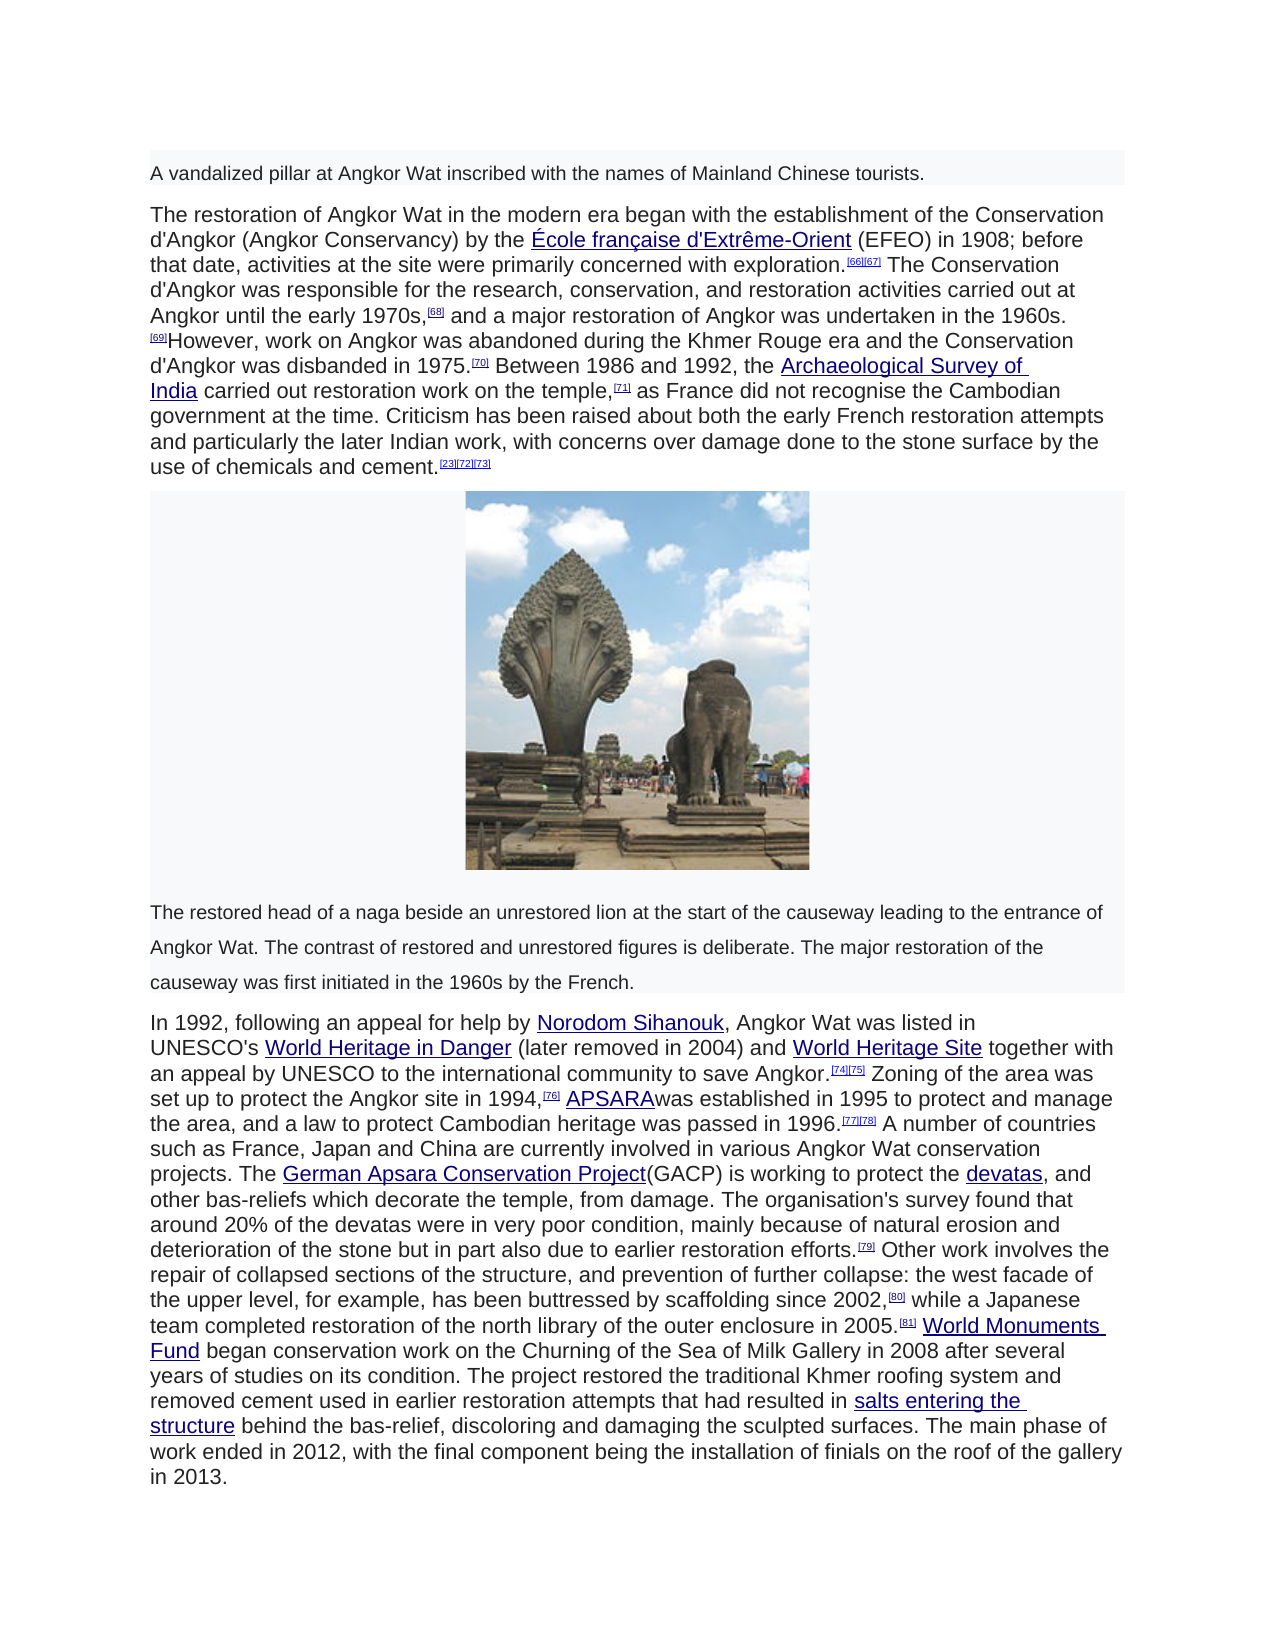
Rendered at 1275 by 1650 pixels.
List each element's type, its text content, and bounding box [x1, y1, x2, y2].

text The restoration of Angkor Wat in the modern era began with the establishment of the Conservation d'Angkor (Angkor Conservancy) by the École française d'Extrême-Orient (EFEO) in 1908; before that date, activities at the site were primarily concerned with exploration.[66][67] The Conservation d'Angkor was responsible for the research, conservation, and restoration activities carried out at Angkor until the early 1970s,[68] and a major restoration of Angkor was undertaken in the 1960s.[69]However, work on Angkor was abandoned during the Khmer Rouge era and the Conservation d'Angkor was disbanded in 1975.[70] Between 1986 and 1992, the Archaeological Survey of India carried out restoration work on the temple,[71] as France did not recognise the Cambodian government at the time. Criticism has been raised about both the early French restoration attempts and particularly the later Indian work, with concerns over damage done to the stone surface by the use of chemicals and cement.[23][72][73] [150, 202, 1125, 479]
picture [465, 491, 810, 870]
text The restored head of a naga beside an unrestored lion at the start of the causeway leading to the entrance of Angkor Wat. The contrast of restored and unrestored figures is deliberate. The major restoration of the causeway was first initiated in the 1960s by the French. [150, 888, 1125, 993]
text A vandalized pillar at Angkor Wat inscribed with the names of Mainland Chinese tourists. [150, 150, 1125, 185]
text In 1992, following an appeal for help by Norodom Sihanouk, Angkor Wat was listed in UNESCO's World Heritage in Danger (later removed in 2004) and World Heritage Site together with an appeal by UNESCO to the international community to save Angkor.[74][75] Zoning of the area was set up to protect the Angkor site in 1994,[76] APSARAwas established in 1995 to protect and manage the area, and a law to protect Cambodian heritage was passed in 1996.[77][78] A number of countries such as France, Japan and China are currently involved in various Angkor Wat conservation projects. The German Apsara Conservation Project(GACP) is working to protect the devatas, and other bas-reliefs which decorate the temple, from damage. The organisation's survey found that around 20% of the devatas were in very poor condition, mainly because of natural erosion and deterioration of the stone but in part also due to earlier restoration efforts.[79] Other work involves the repair of collapsed sections of the structure, and prevention of further collapse: the west facade of the upper level, for example, has been buttressed by scaffolding since 2002,[80] while a Japanese team completed restoration of the north library of the outer enclosure in 2005.[81] World Monuments Fund began conservation work on the Churning of the Sea of Milk Gallery in 2008 after several years of studies on its condition. The project restored the traditional Khmer roofing system and removed cement used in earlier restoration attempts that had resulted in salts entering the structure behind the bas-relief, discoloring and damaging the sculpted surfaces. The main phase of work ended in 2012, with the final component being the installation of finials on the roof of the gallery in 2013. [150, 1010, 1125, 1489]
